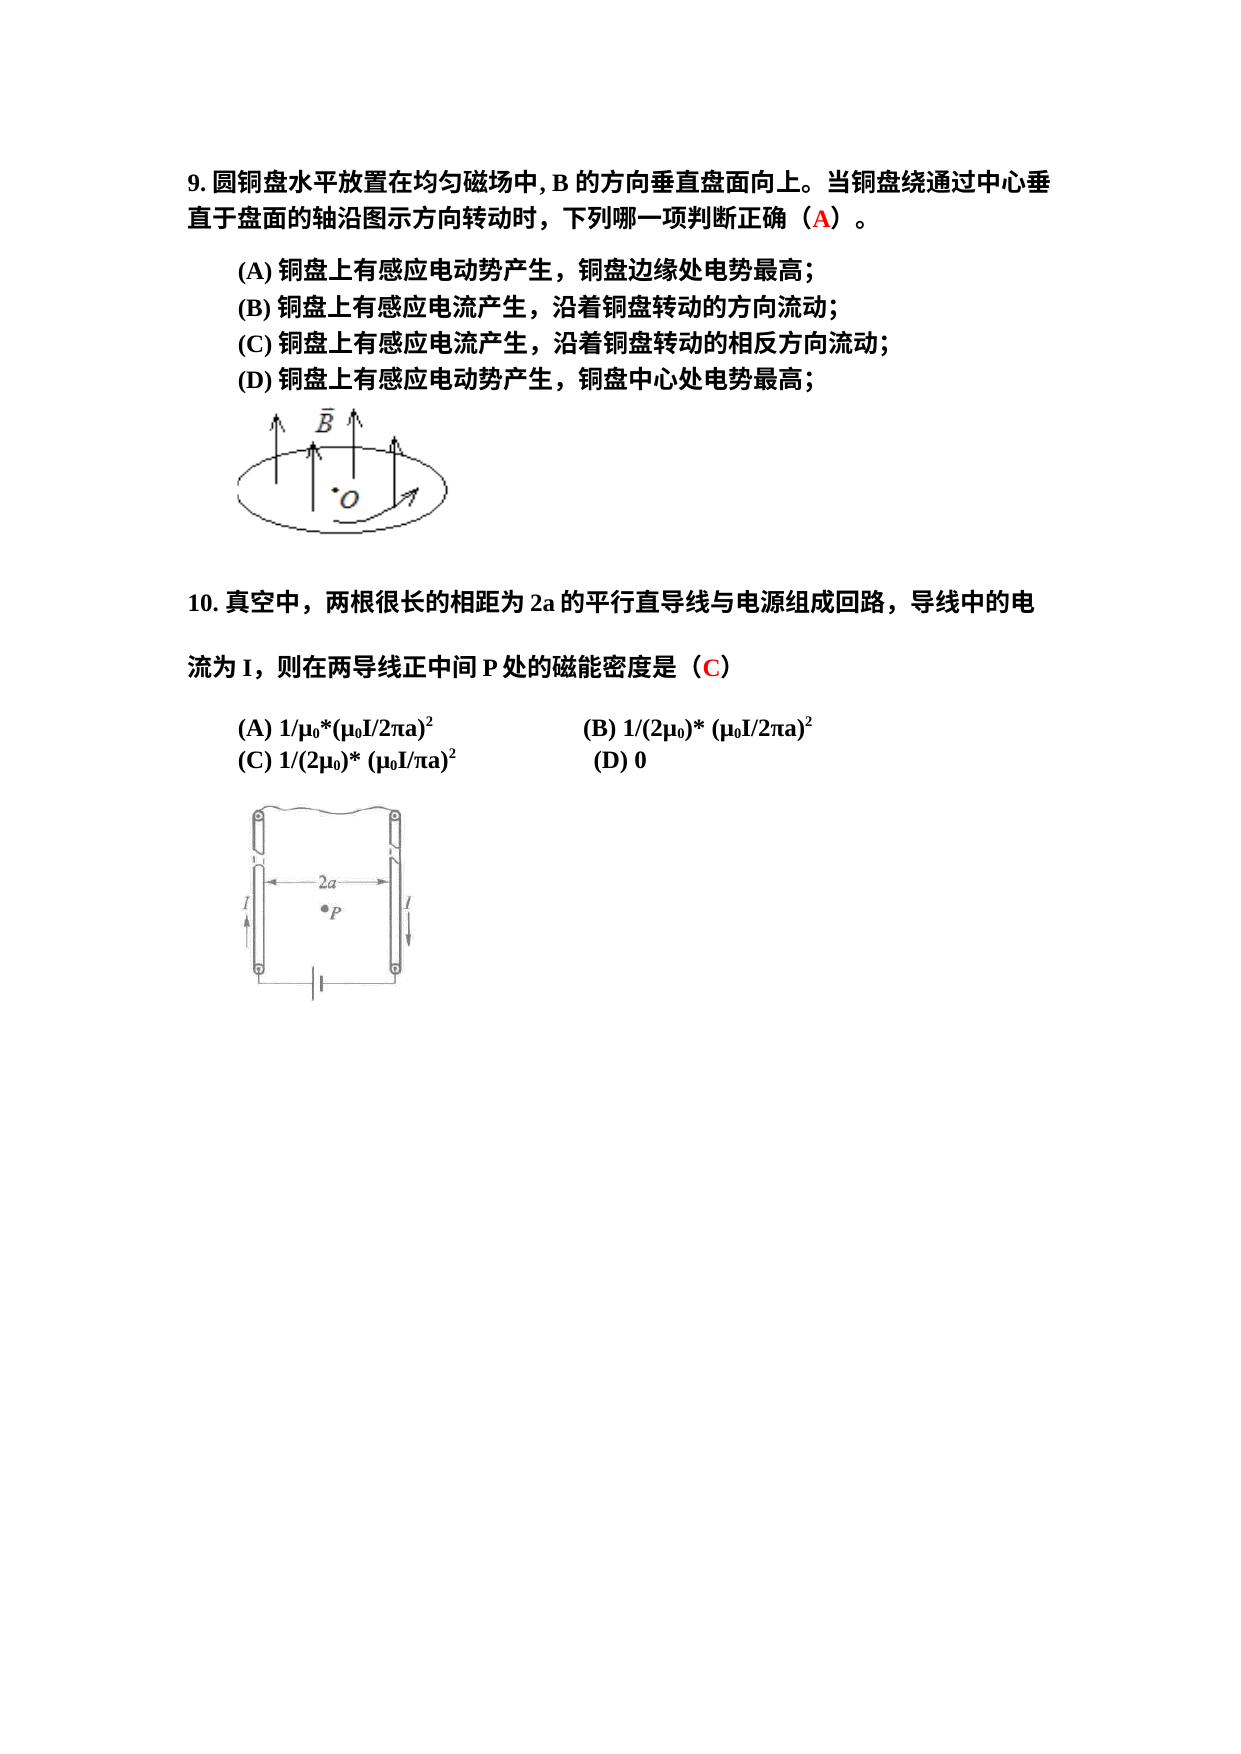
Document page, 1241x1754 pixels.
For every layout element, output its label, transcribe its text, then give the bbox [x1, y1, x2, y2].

list (C) 铜盘上有感应电流产生，沿着铜盘转动的相反方向流动； [187, 323, 1053, 359]
picture [237, 395, 452, 536]
list (D) 铜盘上有感应电动势产生，铜盘中心处电势最高； [187, 359, 1053, 396]
picture [237, 800, 420, 1002]
list (A) 1/μ0*(μ0I/2πa)2 (B) 1/(2μ0)* (μ0I/2πa)2 [187, 711, 1053, 743]
list 9. 圆铜盘水平放置在均匀磁场中, B 的方向垂直盘面向上。当铜盘绕通过中心垂直于盘面的轴沿图示方向转动时，下列哪一项判断正确（A）。 [187, 162, 1053, 234]
list (B) 铜盘上有感应电流产生，沿着铜盘转动的方向流动； [187, 287, 1053, 323]
list (C) 1/(2μ0)* (μ0I/πa)2 (D) 0 [187, 743, 1053, 776]
list (A) 铜盘上有感应电动势产生，铜盘边缘处电势最高； [187, 251, 1053, 287]
text 10. 真空中，两根很长的相距为2a的平行直导线与电源组成回路，导线中的电流为I，则在两导线正中间P处的磁能密度是（C） [187, 568, 1053, 698]
